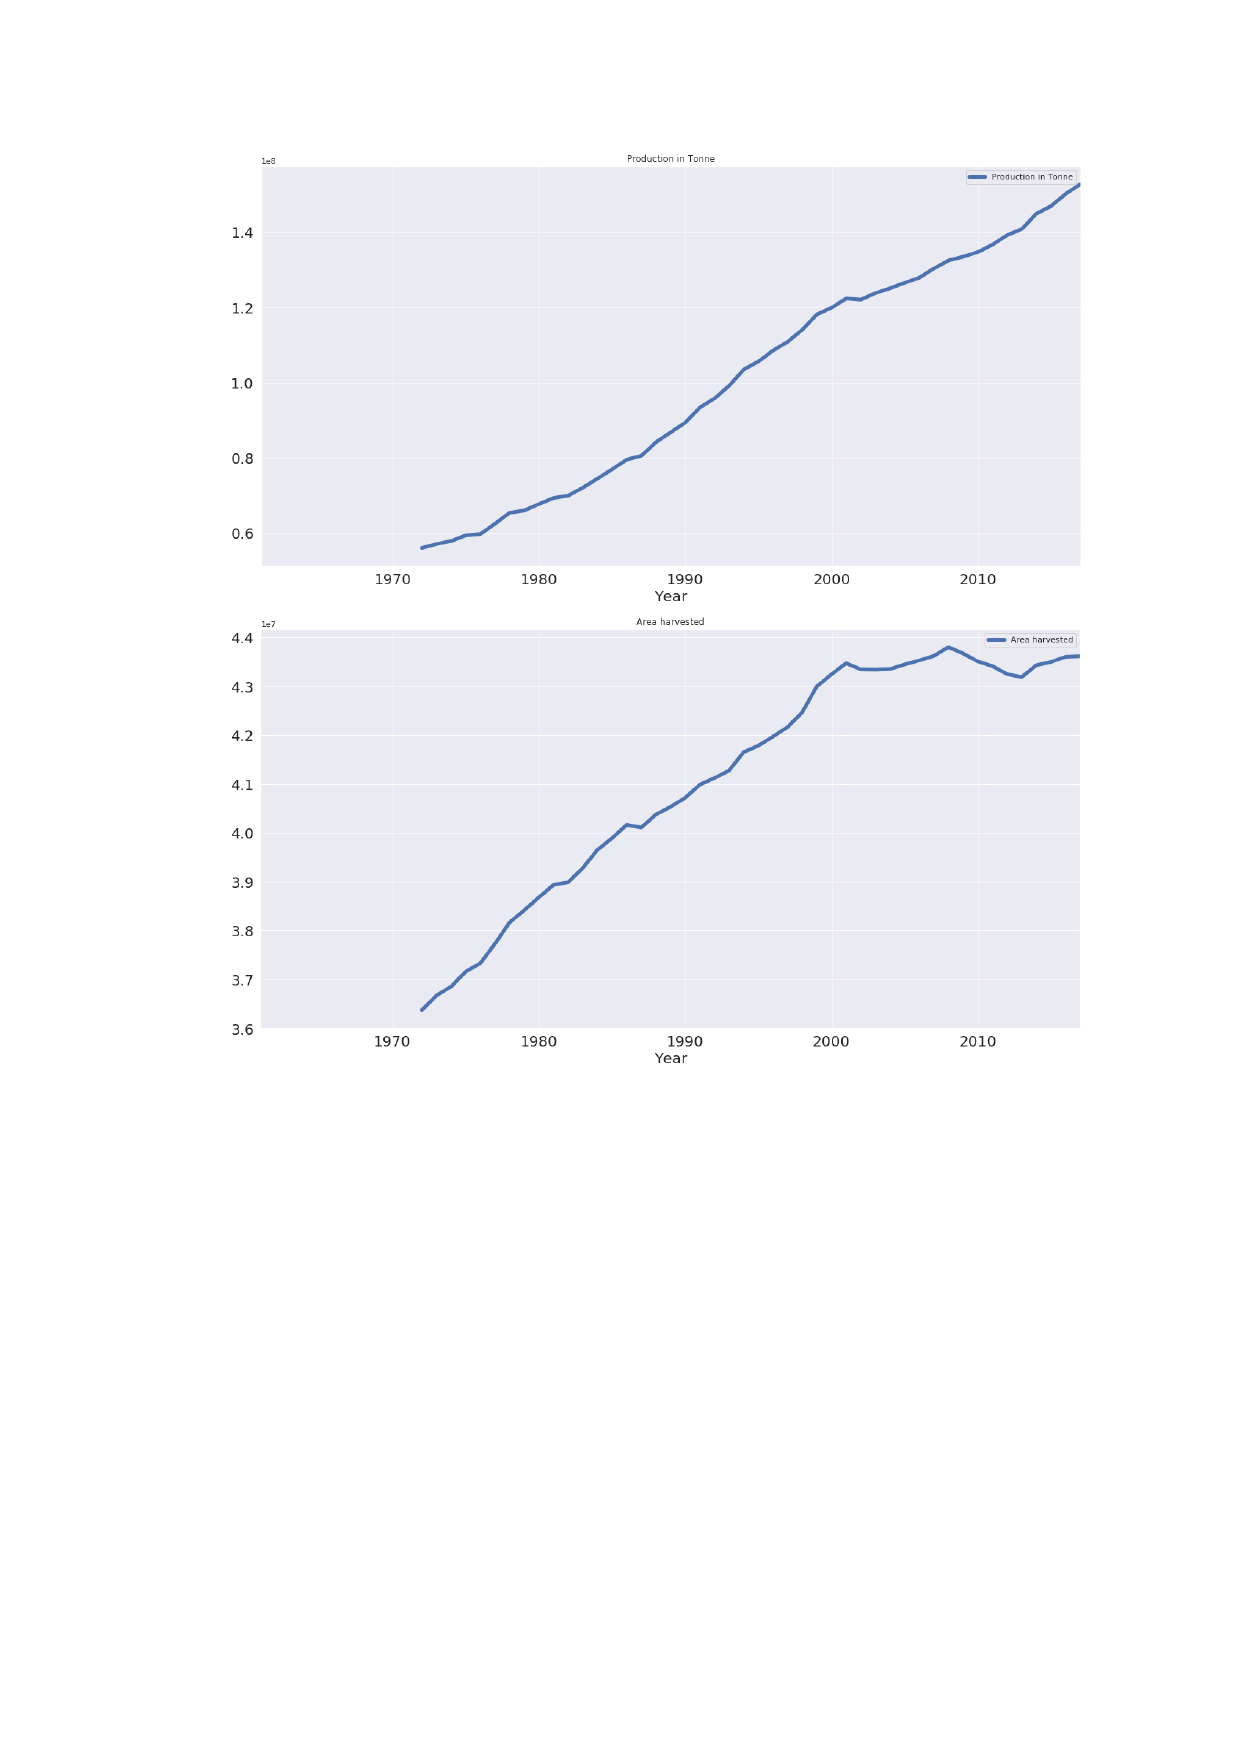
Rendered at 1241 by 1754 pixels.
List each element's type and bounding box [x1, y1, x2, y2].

picture [225, 612, 1089, 1071]
picture [225, 150, 1089, 609]
